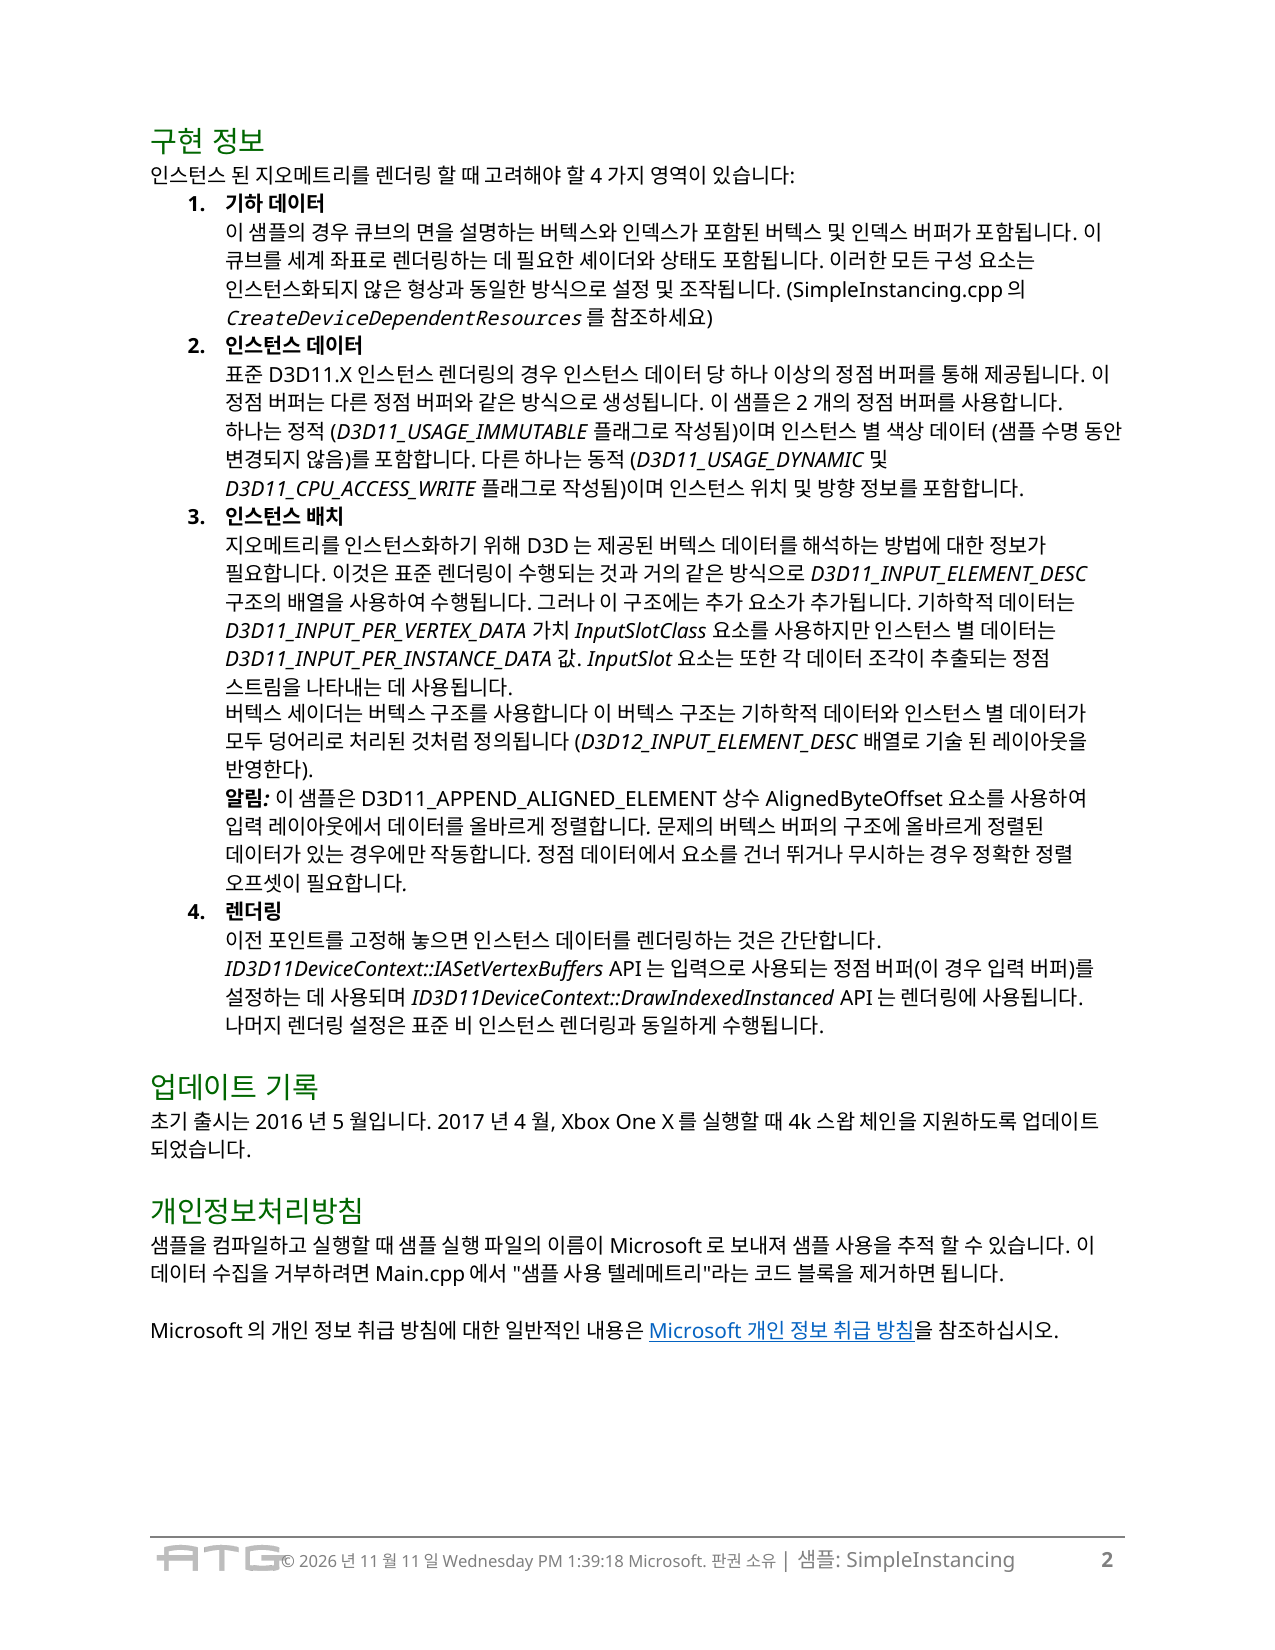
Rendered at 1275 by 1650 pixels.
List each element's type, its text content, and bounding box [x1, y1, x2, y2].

subtitle 개인정보처리방침 [150, 1189, 1125, 1231]
text 인스턴스 된 지오메트리를 렌더링 할 때 고려해야 할 4 가지 영역이 있습니다: [150, 161, 1125, 189]
list 인스턴스 배치 [187, 502, 1125, 531]
text 샘플을 컴파일하고 실행할 때 샘플 실행 파일의 이름이 Microsoft로 보내져 샘플 사용을 추적 할 수 있습니다. 이 데이터 수집을 거부하려면 Main.cpp에서 "샘플 사용 텔레메트리"라는 코드 블록을 제거하면 됩니다. [150, 1231, 1125, 1288]
text 초기 출시는 2016 년 5 월입니다. 2017 년 4 월, Xbox One X를 실행할 때 4k 스왑 체인을 지원하도록 업데이트 되었습니다. [150, 1107, 1125, 1164]
text 이 샘플의 경우 큐브의 면을 설명하는 버텍스와 인덱스가 포함된 버텍스 및 인덱스 버퍼가 포함됩니다. 이 큐브를 세계 좌표로 렌더링하는 데 필요한 셰이더와 상태도 포함됩니다. 이러한 모든 구성 요소는 인스턴스화되지 않은 형상과 동일한 방식으로 설정 및 조작됩니다. (SimpleInstancing.cpp의 CreateDeviceDependentResources 를 참조하세요) [225, 218, 1125, 332]
text 이전 포인트를 고정해 놓으면 인스턴스 데이터를 렌더링하는 것은 간단합니다. ID3D11DeviceContext::IASetVertexBuffers API는 입력으로 사용되는 정점 버퍼(이 경우 입력 버퍼)를 설정하는 데 사용되며 ID3D11DeviceContext::DrawIndexedInstanced API는 렌더링에 사용됩니다. 나머지 렌더링 설정은 표준 비 인스턴스 렌더링과 동일하게 수행됩니다. [225, 926, 1125, 1039]
list 인스턴스 데이터 [187, 332, 1125, 360]
picture [156, 1544, 286, 1571]
subtitle 업데이트 기록 [150, 1064, 1125, 1107]
text 표준 D3D11.X 인스턴스 렌더링의 경우 인스턴스 데이터 당 하나 이상의 정점 버퍼를 통해 제공됩니다. 이 정점 버퍼는 다른 정점 버퍼와 같은 방식으로 생성됩니다. 이 샘플은 2 개의 정점 버퍼를 사용합니다. 하나는 정적 (D3D11_USAGE_IMMUTABLE 플래그로 작성됨)이며 인스턴스 별 색상 데이터 (샘플 수명 동안 변경되지 않음)를 포함합니다. 다른 하나는 동적 (D3D11_USAGE_DYNAMIC 및 D3D11_CPU_ACCESS_WRITE 플래그로 작성됨)이며 인스턴스 위치 및 방향 정보를 포함합니다. [225, 360, 1125, 502]
subtitle 구현 정보 [150, 119, 1125, 161]
list 렌더링 [187, 897, 1125, 926]
text Microsoft의 개인 정보 취급 방침에 대한 일반적인 내용은 Microsoft 개인 정보 취급 방침을 참조하십시오. [150, 1316, 1125, 1345]
text 알림: 이 샘플은 D3D11_APPEND_ALIGNED_ELEMENT 상수 AlignedByteOffset 요소를 사용하여 입력 레이아웃에서 데이터를 올바르게 정렬합니다. 문제의 버텍스 버퍼의 구조에 올바르게 정렬된 데이터가 있는 경우에만 작동합니다. 정점 데이터에서 요소를 건너 뛰거나 무시하는 경우 정확한 정렬 오프셋이 필요합니다. [225, 784, 1125, 897]
text 지오메트리를 인스턴스화하기 위해 D3D는 제공된 버텍스 데이터를 해석하는 방법에 대한 정보가 필요합니다. 이것은 표준 렌더링이 수행되는 것과 거의 같은 방식으로 D3D11_INPUT_ELEMENT_DESC 구조의 배열을 사용하여 수행됩니다. 그러나 이 구조에는 추가 요소가 추가됩니다. 기하학적 데이터는 D3D11_INPUT_PER_VERTEX_DATA 가치 InputSlotClass 요소를 사용하지만 인스턴스 별 데이터는 D3D11_INPUT_PER_INSTANCE_DATA 값. InputSlot 요소는 또한 각 데이터 조각이 추출되는 정점 스트림을 나타내는 데 사용됩니다. [225, 531, 1125, 701]
text 버텍스 세이더는 버텍스 구조를 사용합니다 이 버텍스 구조는 기하학적 데이터와 인스턴스 별 데이터가 모두 덩어리로 처리된 것처럼 정의됩니다 (D3D12_INPUT_ELEMENT_DESC 배열로 기술 된 레이아웃을 반영한다). [225, 701, 1125, 784]
list 기하 데이터 [187, 189, 1125, 218]
